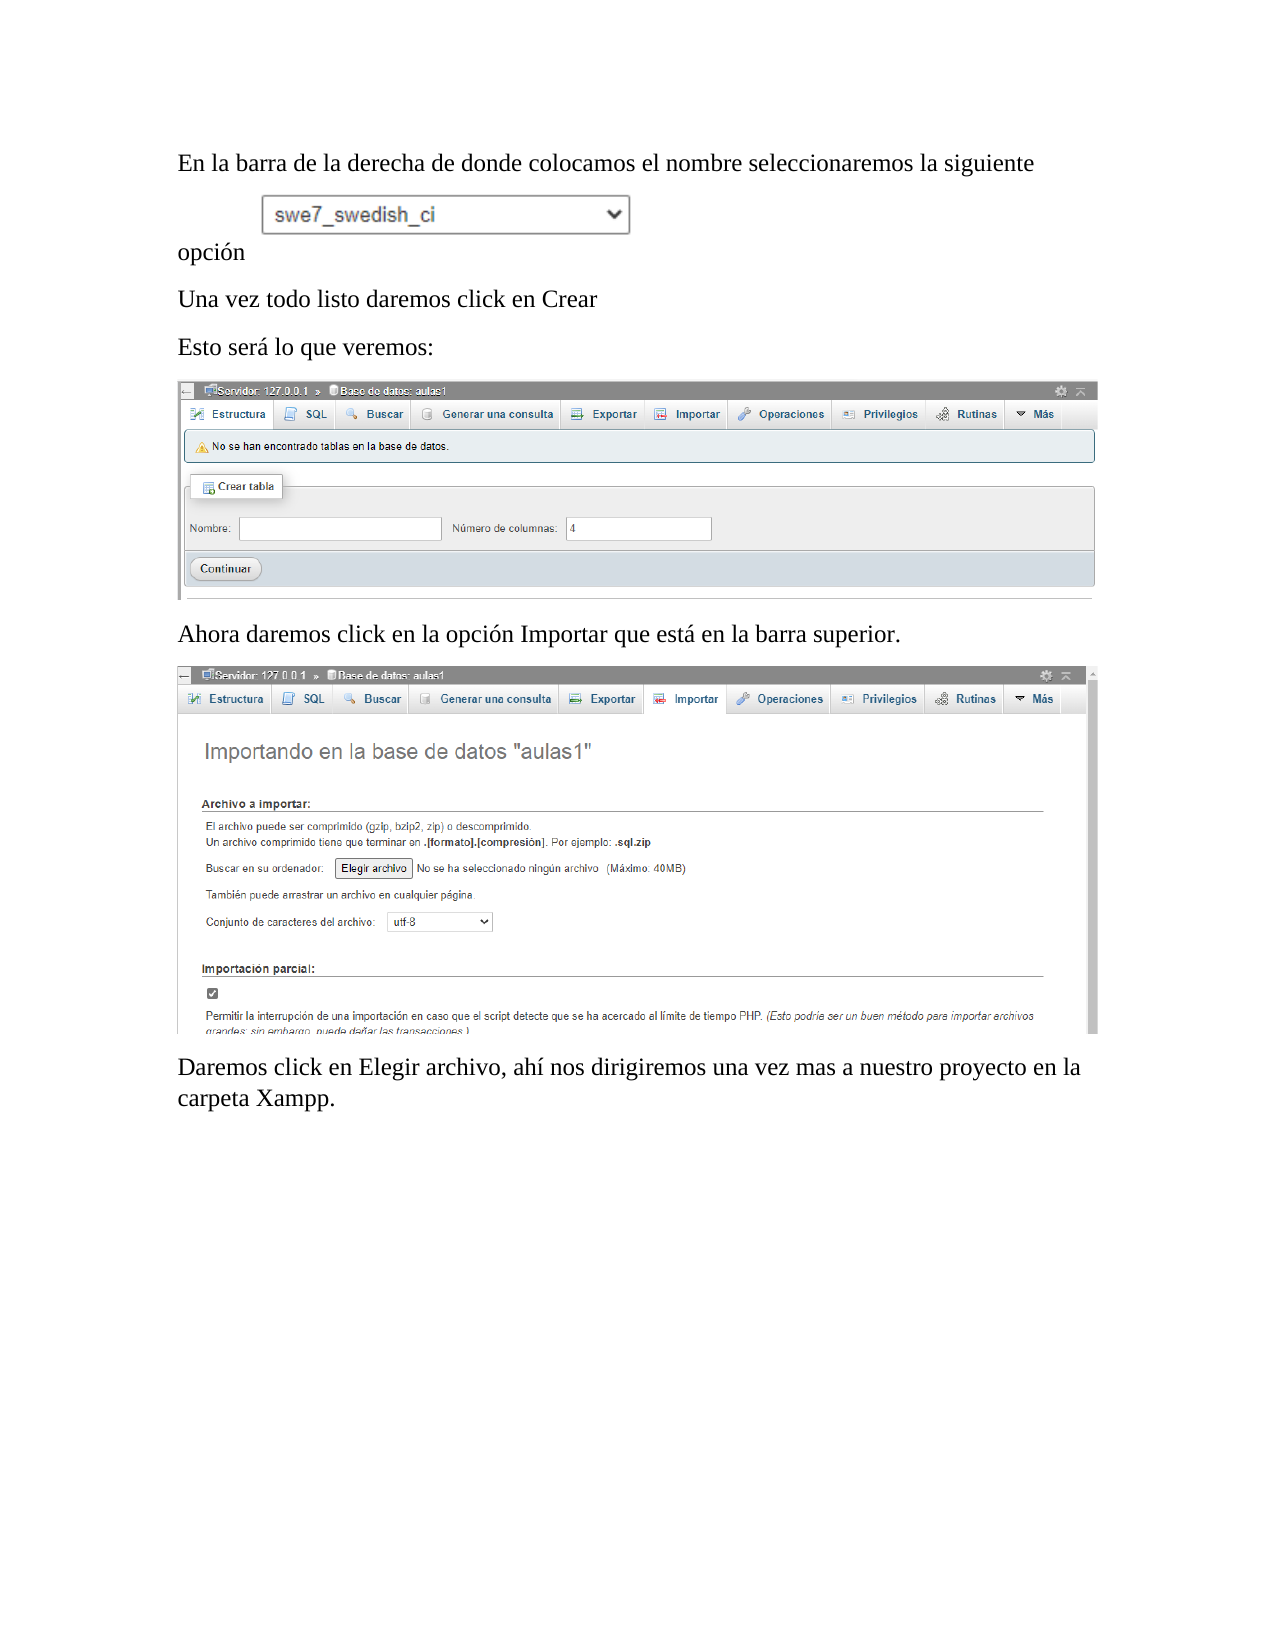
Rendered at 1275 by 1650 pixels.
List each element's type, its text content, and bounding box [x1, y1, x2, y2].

picture [177, 379, 1098, 600]
picture [251, 178, 643, 260]
picture [177, 666, 1098, 1034]
text Esto será lo que veremos: [177, 332, 1098, 361]
text Daremos click en Elegir archivo, ahí nos dirigiremos una vez mas a nuestro proyecto en la carpeta Xampp. [177, 1052, 1098, 1112]
text Una vez todo listo daremos click en Crear [177, 284, 1098, 313]
text Ahora daremos click en la opción Importar que está en la barra superior. [177, 619, 1098, 648]
